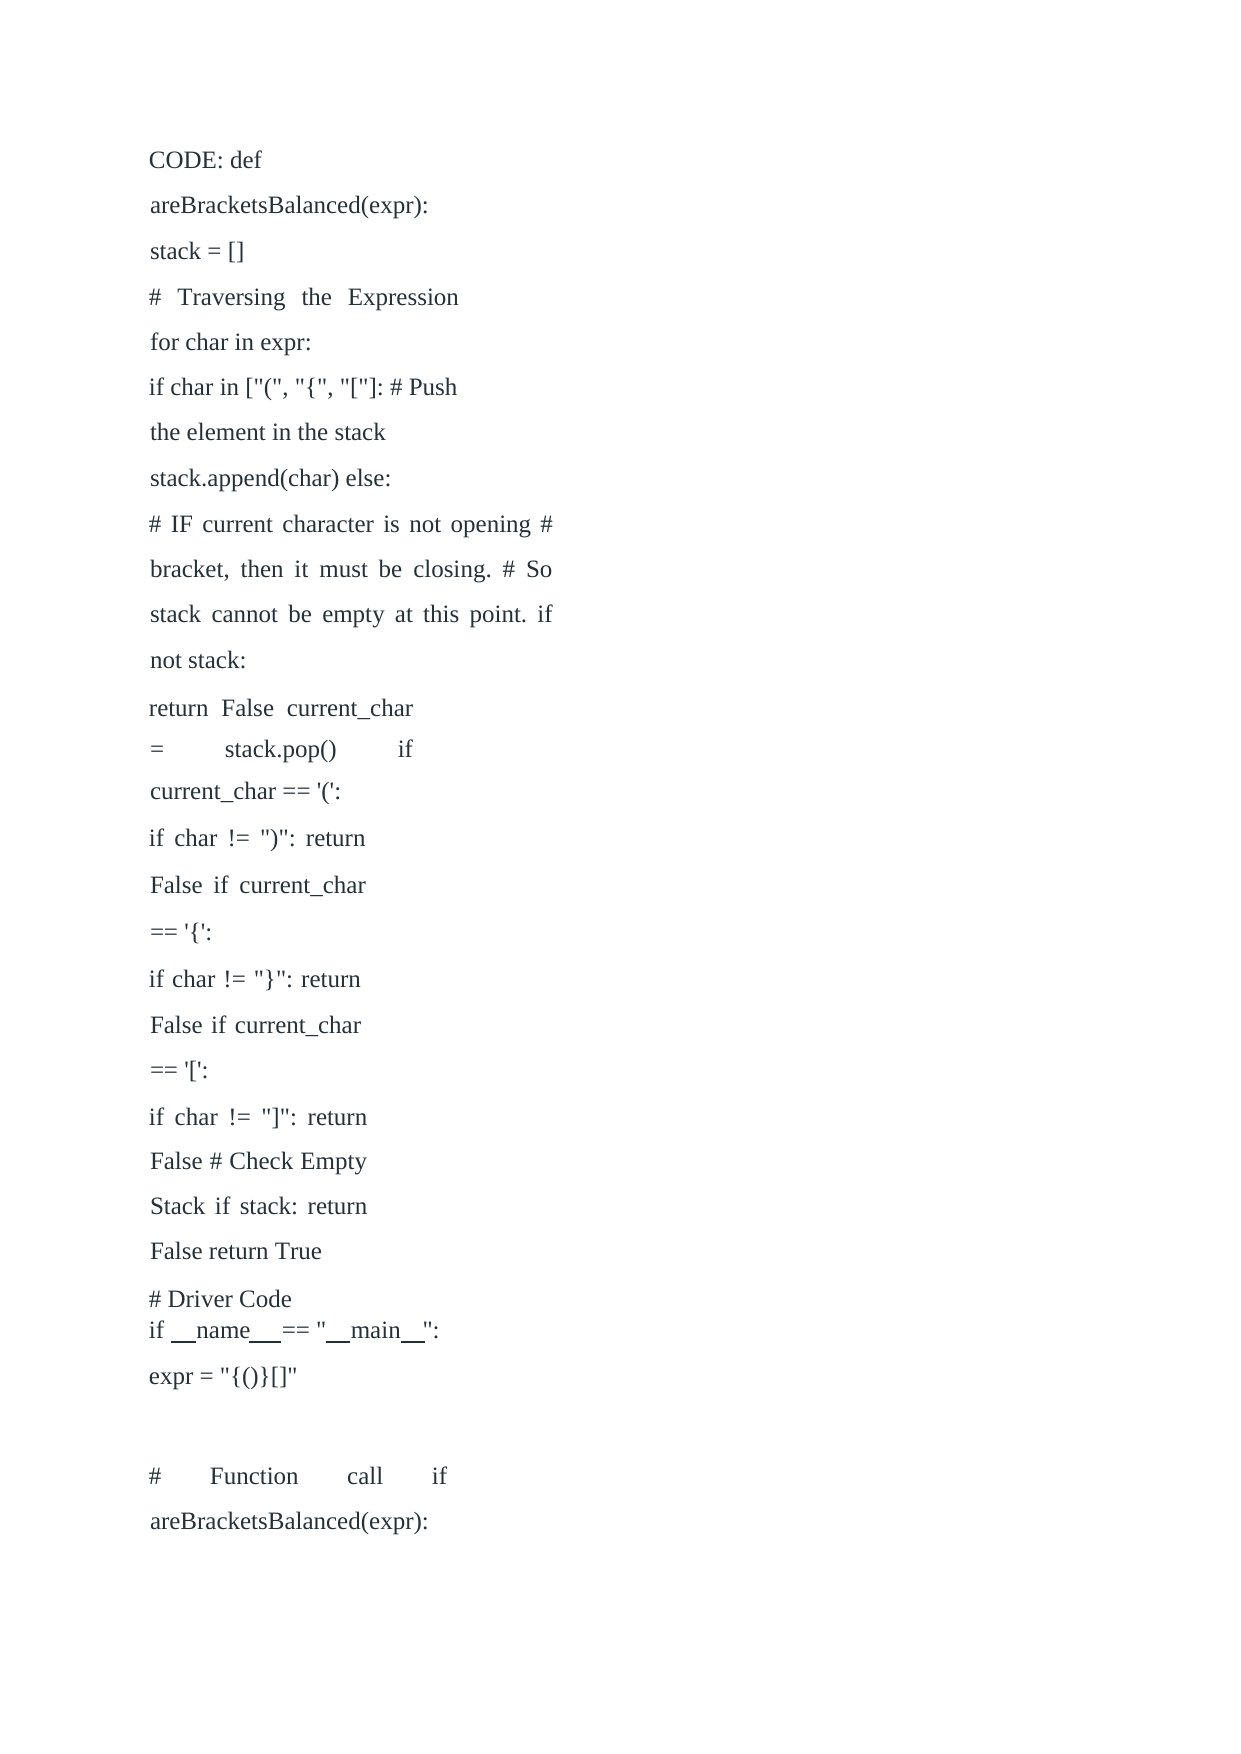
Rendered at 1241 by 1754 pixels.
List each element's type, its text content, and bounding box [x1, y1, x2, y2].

text # IF current character is not opening # bracket, then it must be closing. # So stack cannot be empty at this point. if not stack: [149, 509, 553, 674]
text CODE: def areBracketsBalanced(expr): stack = [] [149, 145, 463, 265]
text if char in ["(", "{", "["]: # Push the element in the stack stack.append(char) else: [149, 372, 459, 491]
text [149, 1461, 447, 1534]
text return False current_char = stack.pop() if current_char == '(': [149, 693, 413, 805]
text if char != ")": return False if current_char == '{': [149, 823, 366, 946]
text expr = "{()}[]" [149, 1361, 501, 1390]
text # Driver Code [149, 1284, 501, 1313]
text if char != "}": return False if current_char == '[': [149, 964, 361, 1084]
text if char != "]": return False # Check Empty Stack if stack: return False return True [149, 1102, 367, 1265]
text # Traversing the Expression for char in expr: [149, 282, 459, 355]
text if name == " main ": [149, 1316, 1075, 1344]
